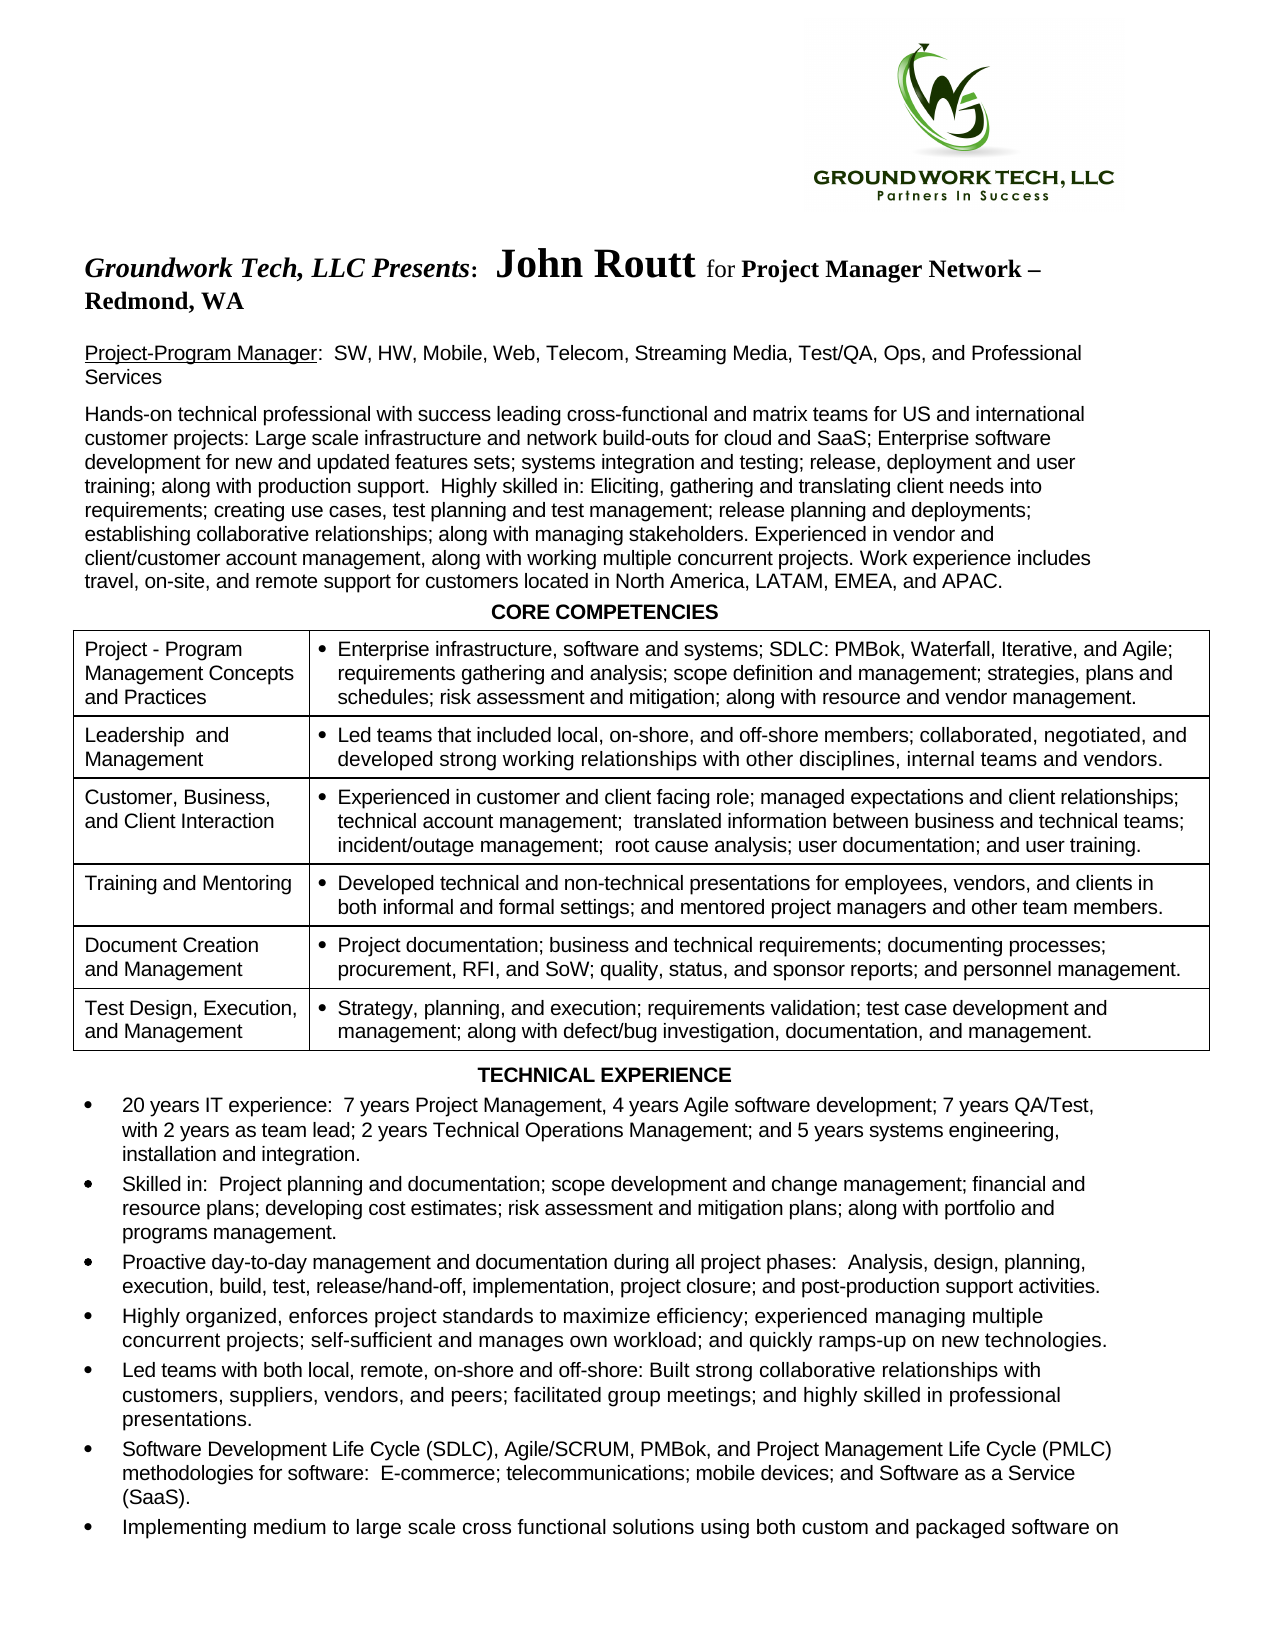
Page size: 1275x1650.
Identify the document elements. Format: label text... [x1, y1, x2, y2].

list Highly organized, enforces project standards to maximize efficiency; experienced managing multiple concurrent projects; self-sufficient and manages own workload; and quickly ramps-up on new technologies. [84, 1304, 1125, 1352]
picture [804, 18, 1125, 212]
table_cell Developed technical and non-technical presentations for employees, vendors, and clients in both informal and formal settings; and mentored project managers and other team members. [310, 865, 1209, 925]
table_cell Test Design, Execution, and Management [74, 989, 309, 1049]
text Hands-on technical professional with success leading cross-functional and matrix teams for US and international customer projects: Large scale infrastructure and network build-outs for cloud and SaaS; Enterprise software development for new and updated features sets; systems integration and testing; release, deployment and user training; along with production support. Highly skilled in: Eliciting, gathering and translating client needs into requirements; creating use cases, test planning and test management; release planning and deployments; establishing collaborative relationships; along with managing stakeholders. Experienced in vendor and client/customer account management, along with working multiple concurrent projects. Work experience includes travel, on-site, and remote support for customers located in North America, LATAM, EMEA, and APAC. [84, 402, 1125, 593]
list Proactive day-to-day management and documentation during all project phases: Analysis, design, planning, execution, build, test, release/hand-off, implementation, project closure; and post-production support activities. [84, 1250, 1125, 1298]
table_header Project - Program Management Concepts and Practices [74, 631, 309, 715]
list Software Development Life Cycle (SDLC), Agile/SCRUM, PMBok, and Project Management Life Cycle (PMLC) methodologies for software: E-commerce; telecommunications; mobile devices; and Software as a Service (SaaS). [84, 1437, 1125, 1508]
text CORE COMPETENCIES [84, 599, 1125, 623]
table_cell Training and Mentoring [74, 865, 309, 925]
list Skilled in: Project planning and documentation; scope development and change management; financial and resource plans; developing cost estimates; risk assessment and mitigation plans; along with portfolio and programs management. [84, 1172, 1125, 1243]
table_cell Leadership and Management [74, 717, 309, 777]
table_header Enterprise infrastructure, software and systems; SDLC: PMBok, Waterfall, Iterative, and Agile; requirements gathering and analysis; scope definition and management; strategies, plans and schedules; risk assessment and mitigation; along with resource and vendor management. [310, 631, 1209, 715]
table_cell Project documentation; business and technical requirements; documenting processes; procurement, RFI, and SoW; quality, status, and sponsor reports; and personnel management. [310, 927, 1209, 987]
text TECHNICAL EXPERIENCE [84, 1063, 1125, 1087]
table_cell Experienced in customer and client facing role; managed expectations and client relationships; technical account management; translated information between business and technical teams; incident/outage management; root cause analysis; user documentation; and user training. [310, 779, 1209, 863]
table_cell Document Creation and Management [74, 927, 309, 987]
table_cell Customer, Business, and Client Interaction [74, 779, 309, 863]
list 20 years IT experience: 7 years Project Management, 4 years Agile software development; 7 years QA/Test, with 2 years as team lead; 2 years Technical Operations Management; and 5 years systems engineering, installation and integration. [84, 1093, 1125, 1165]
text Project-Program Manager: SW, HW, Mobile, Web, Telecom, Streaming Media, Test/QA, Ops, and Professional Services [84, 341, 1125, 389]
table_cell Led teams that included local, on-shore, and off-shore members; collaborated, negotiated, and developed strong working relationships with other disciplines, internal teams and vendors. [310, 717, 1209, 777]
table_cell Strategy, planning, and execution; requirements validation; test case development and management; along with defect/bug investigation, documentation, and management. [310, 989, 1209, 1049]
text Groundwork Tech, LLC Presents: John Routt for Project Manager Network – Redmond, WA [84, 238, 1125, 315]
list Led teams with both local, remote, on-shore and off-shore: Built strong collaborative relationships with customers, suppliers, vendors, and peers; facilitated group meetings; and highly skilled in professional presentations. [84, 1358, 1125, 1430]
